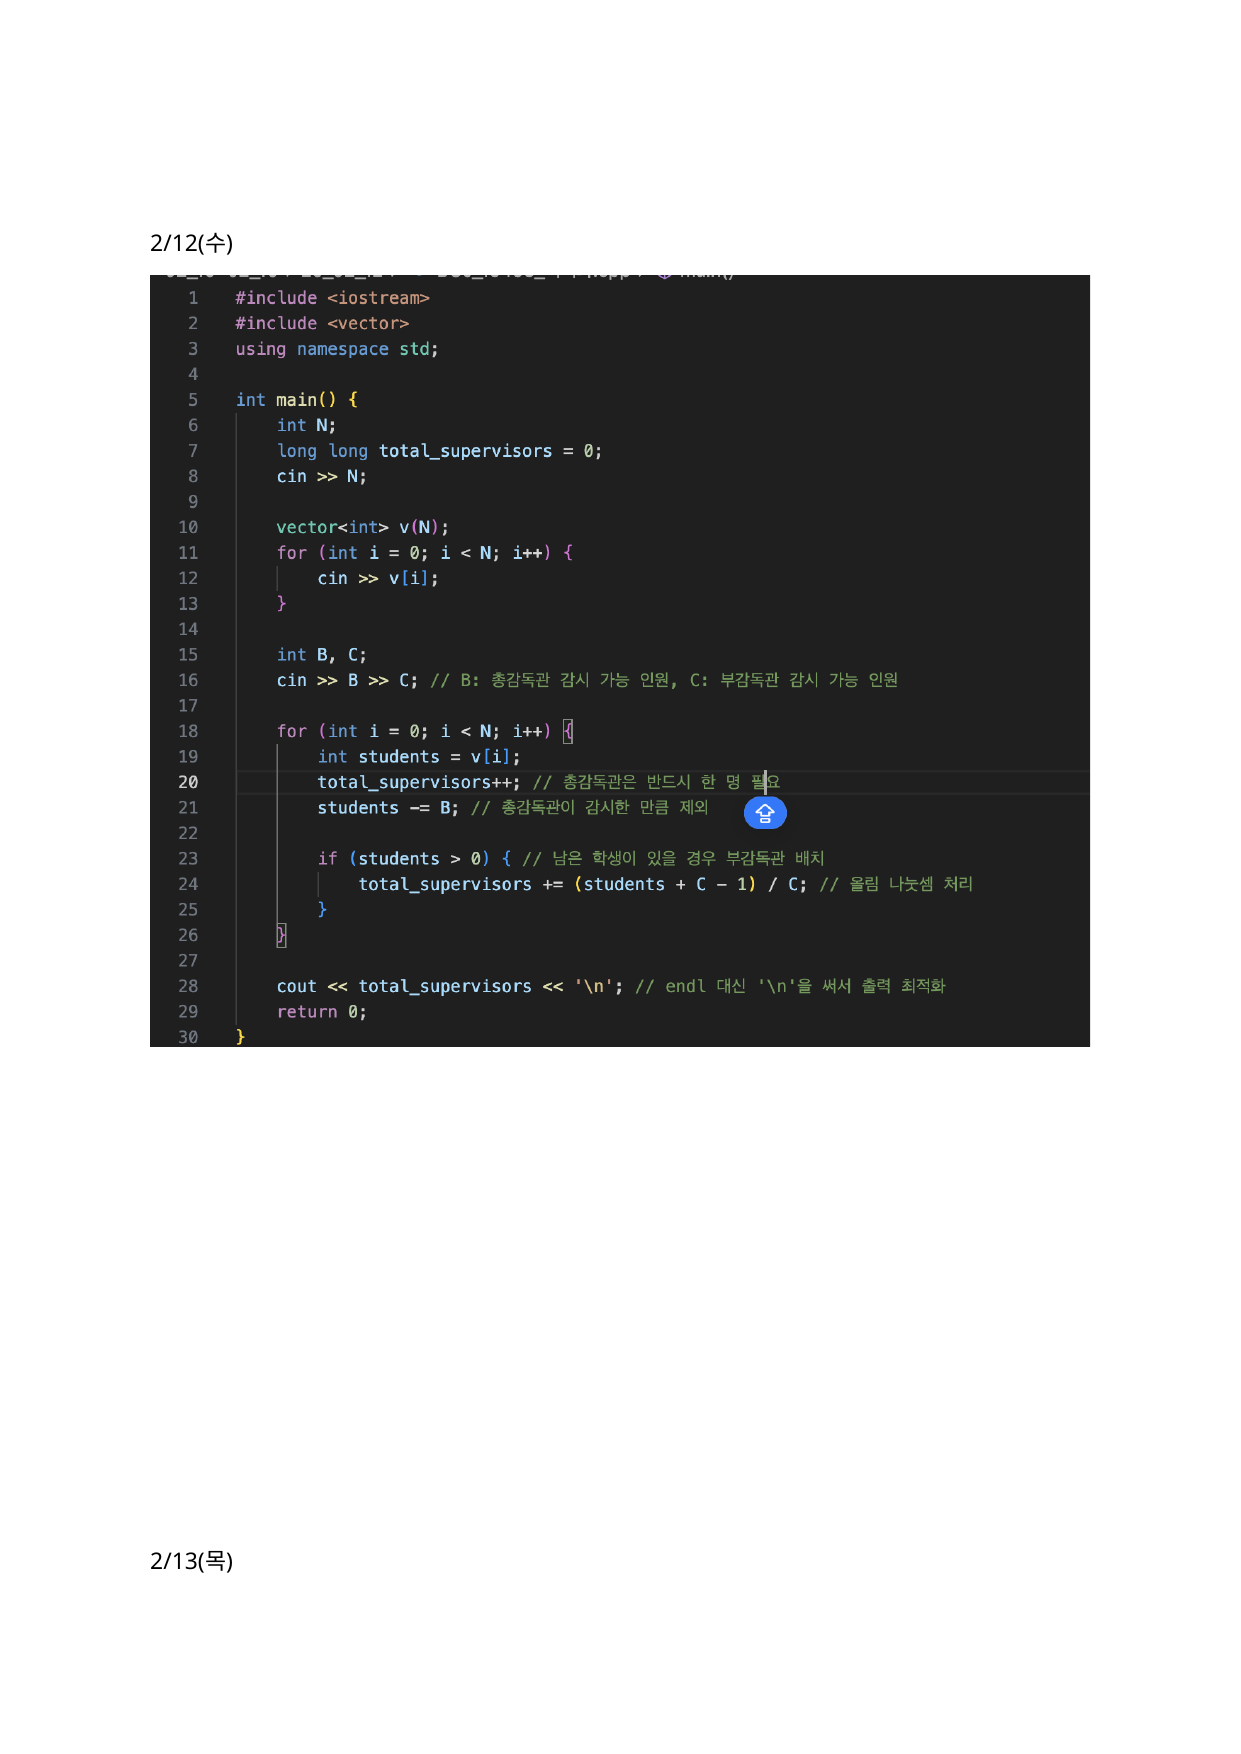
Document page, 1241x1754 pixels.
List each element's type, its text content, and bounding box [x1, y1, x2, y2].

text 2/13(목) [150, 1543, 1090, 1576]
text 2/12(수) [150, 225, 1090, 258]
picture [150, 275, 1091, 1047]
